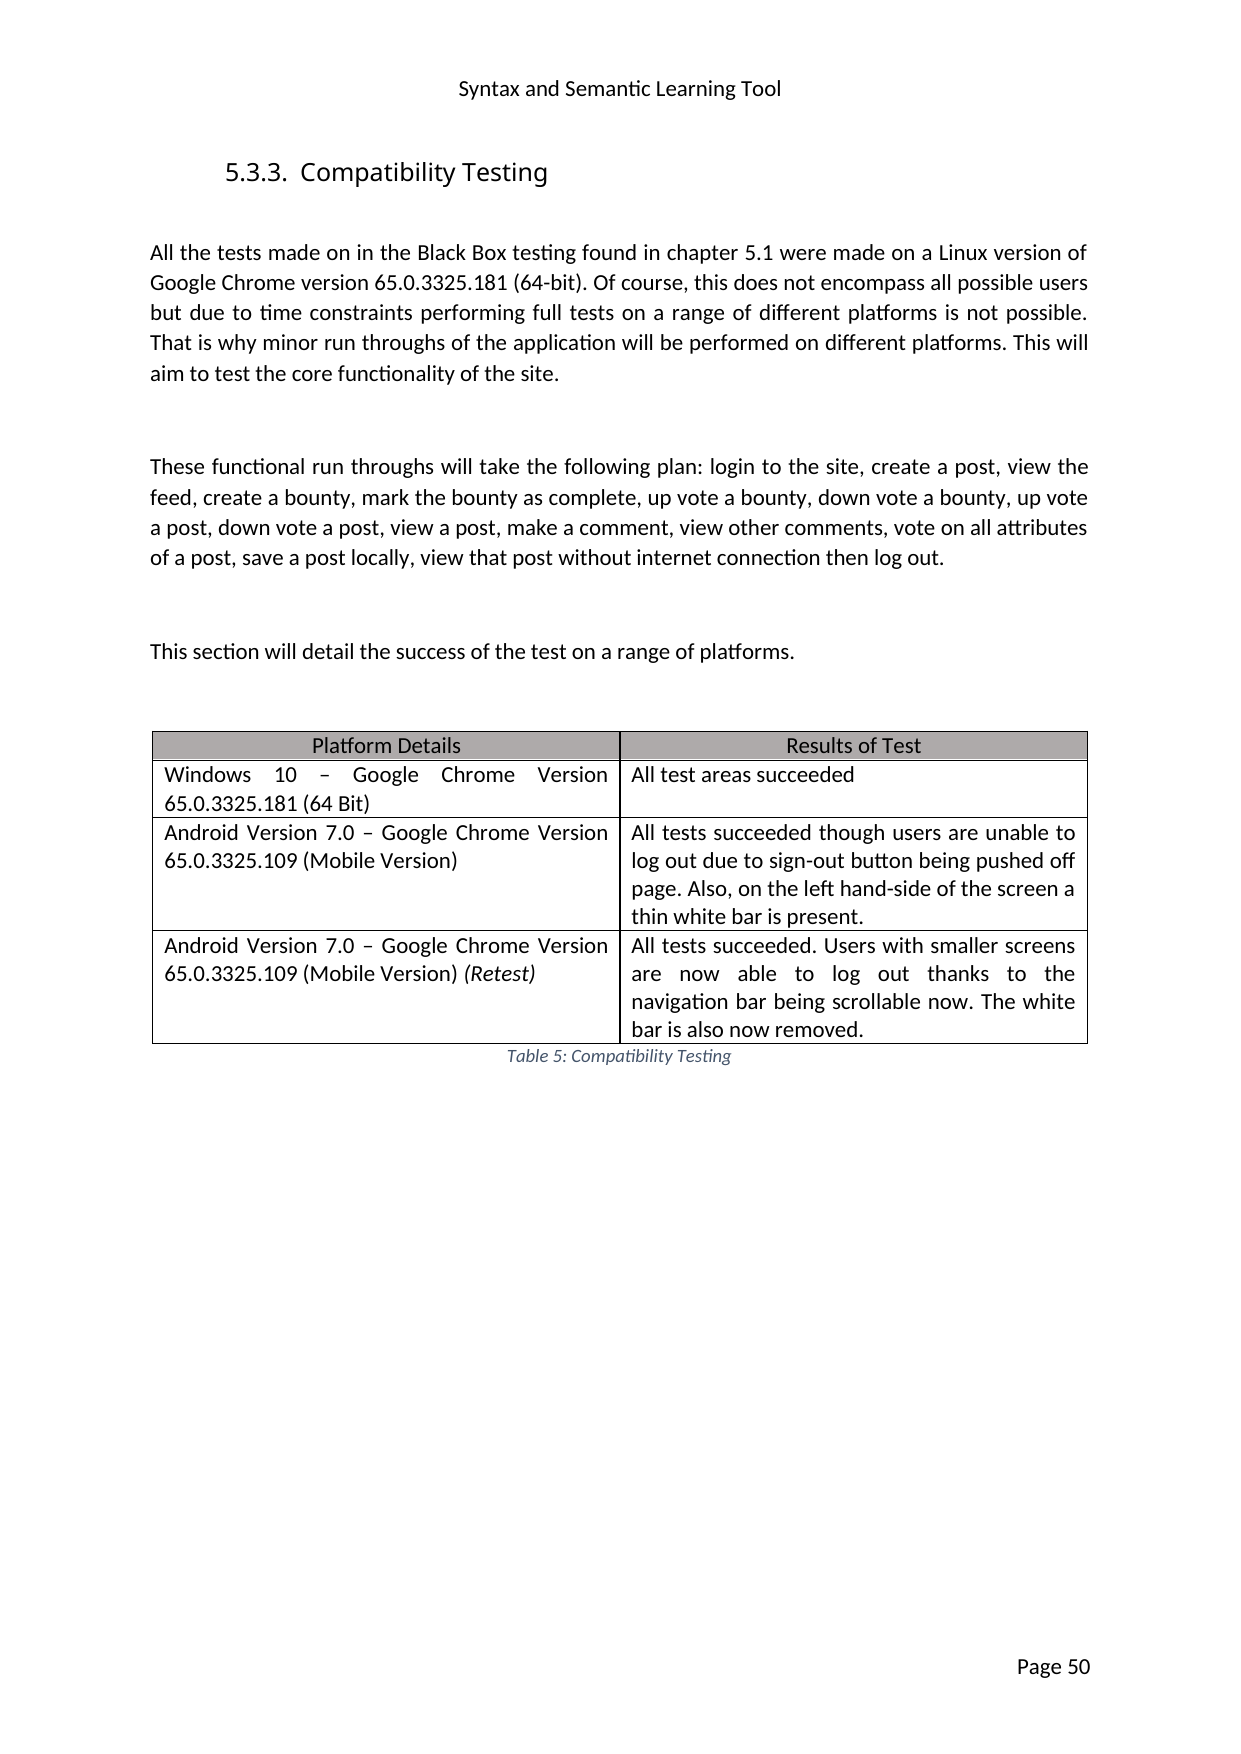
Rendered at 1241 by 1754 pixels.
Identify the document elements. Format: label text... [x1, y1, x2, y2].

table_header Results of Test [621, 732, 1087, 759]
subtitle Compatibility Testing [225, 154, 1090, 188]
text Table 5: Compatibility Testing [150, 1044, 1090, 1067]
table_cell Windows 10 – Google Chrome Version 65.0.3325.181 (64 Bit) [153, 761, 619, 817]
text These functional run throughs will take the following plan: login to the site, create a post, view the feed, create a bounty, mark the bounty as complete, up vote a bounty, down vote a bounty, up vote a post, down vote a post, view a post, make a comment, view other comments, vote on all attributes of a post, save a post locally, view that post without internet connection then log out. [150, 452, 1090, 571]
text All the tests made on in the Black Box testing found in chapter 5.1 were made on a Linux version of Google Chrome version 65.0.3325.181 (64-bit). Of course, this does not encompass all possible users but due to time constraints performing full tests on a range of different platforms is not possible. That is why minor run throughs of the application will be performed on different platforms. This will aim to test the core functionality of the site. [150, 238, 1090, 387]
table_cell All test areas succeeded [621, 761, 1087, 817]
table_cell All tests succeeded though users are unable to log out due to sign-out button being pushed off page. Also, on the left hand-side of the screen a thin white bar is present. [621, 818, 1087, 930]
table_cell Android Version 7.0 – Google Chrome Version 65.0.3325.109 (Mobile Version) [153, 818, 619, 930]
text This section will detail the success of the test on a range of platforms. [150, 637, 1090, 665]
table_cell All tests succeeded. Users with smaller screens are now able to log out thanks to the navigation bar being scrollable now. The white bar is also now removed. [621, 931, 1087, 1043]
table_header Platform Details [153, 732, 619, 759]
table_cell Android Version 7.0 – Google Chrome Version 65.0.3325.109 (Mobile Version) (Retest) [153, 931, 619, 1043]
